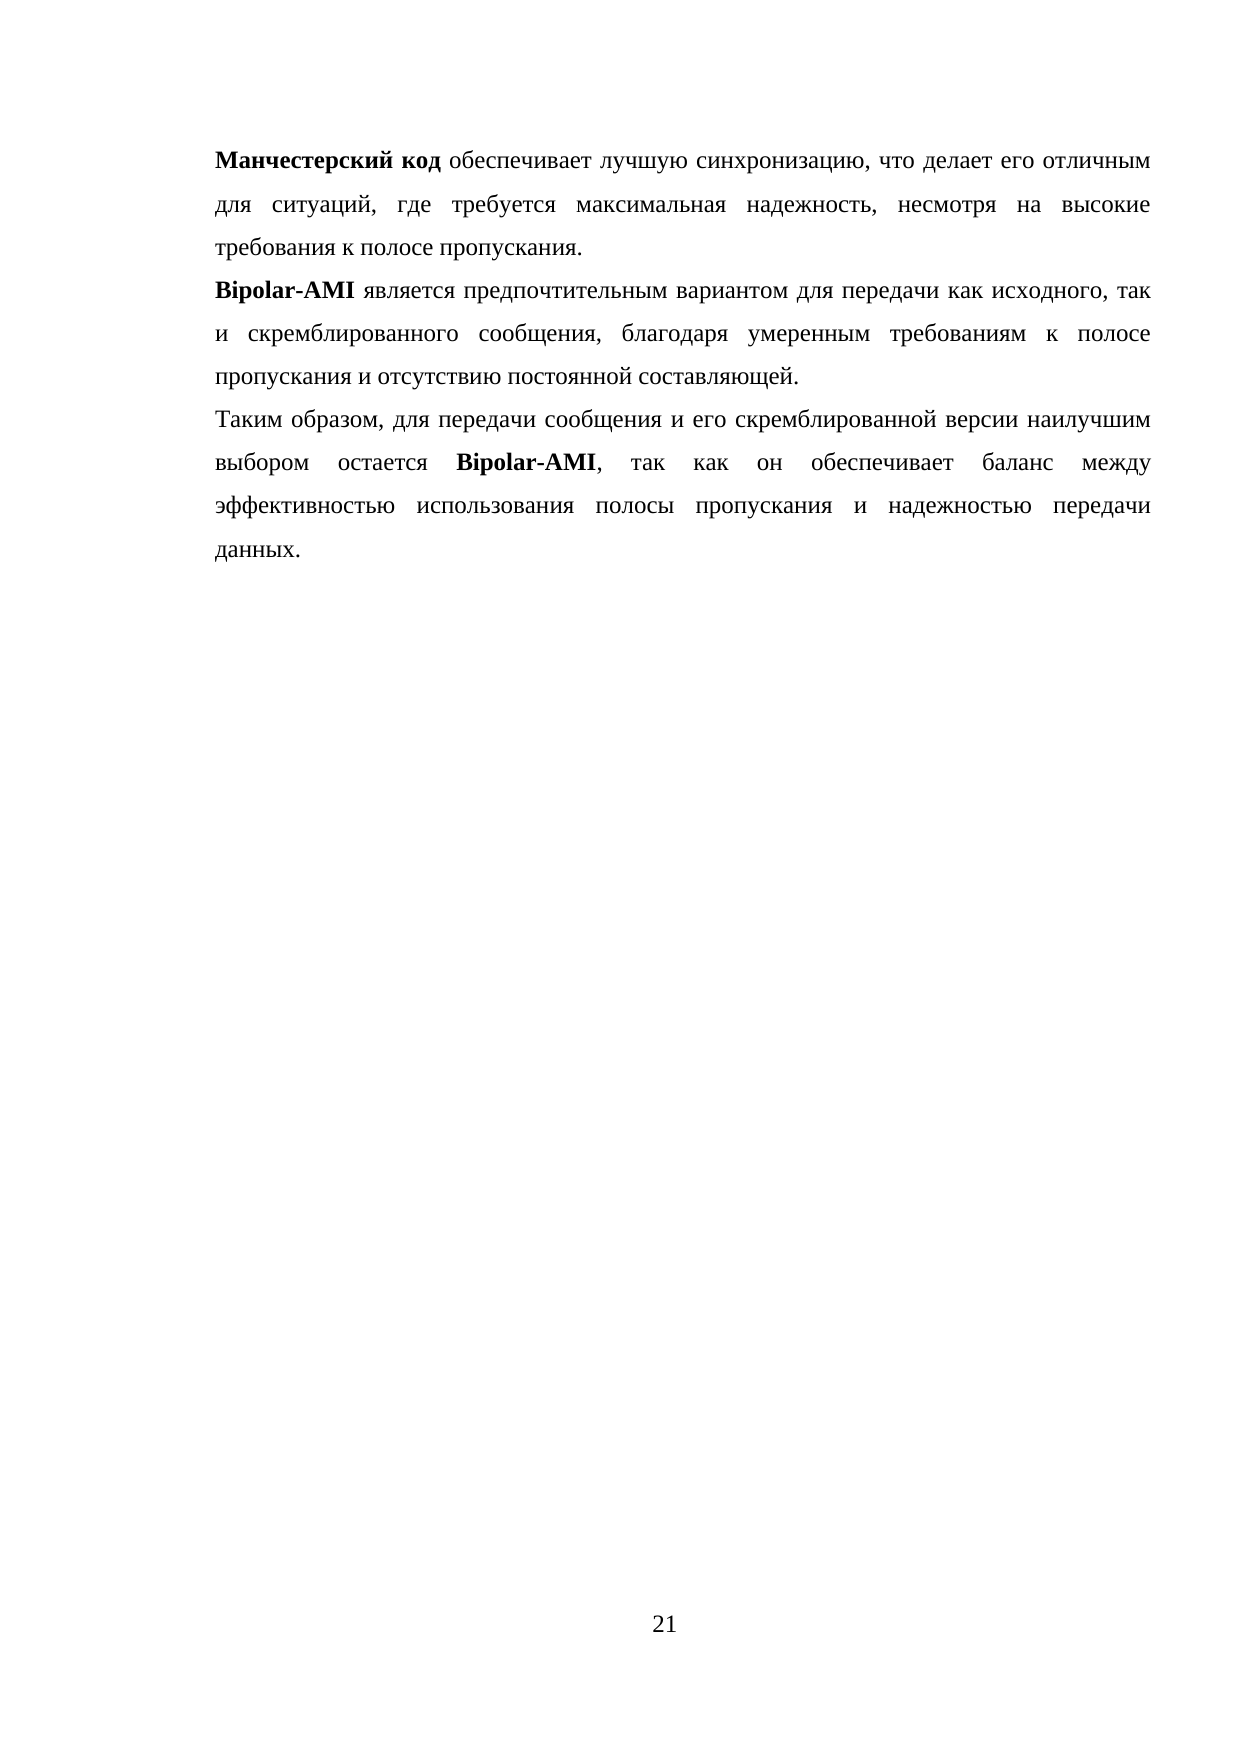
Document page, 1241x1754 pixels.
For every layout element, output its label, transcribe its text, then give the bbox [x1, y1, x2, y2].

text Манчестерский код обеспечивает лучшую синхронизацию, что делает его отличным для ситуаций, где требуется максимальная надежность, несмотря на высокие требования к полосе пропускания. [215, 146, 1152, 261]
text Таким образом, для передачи сообщения и его скремблированной версии наилучшим выбором остается Bipolar-AMI, так как он обеспечивает баланс между эффективностью использования полосы пропускания и надежностью передачи данных. [215, 404, 1152, 562]
text Bipolar-AMI является предпочтительным вариантом для передачи как исходного, так и скремблированного сообщения, благодаря умеренным требованиям к полосе пропускания и отсутствию постоянной составляющей. [215, 275, 1152, 390]
